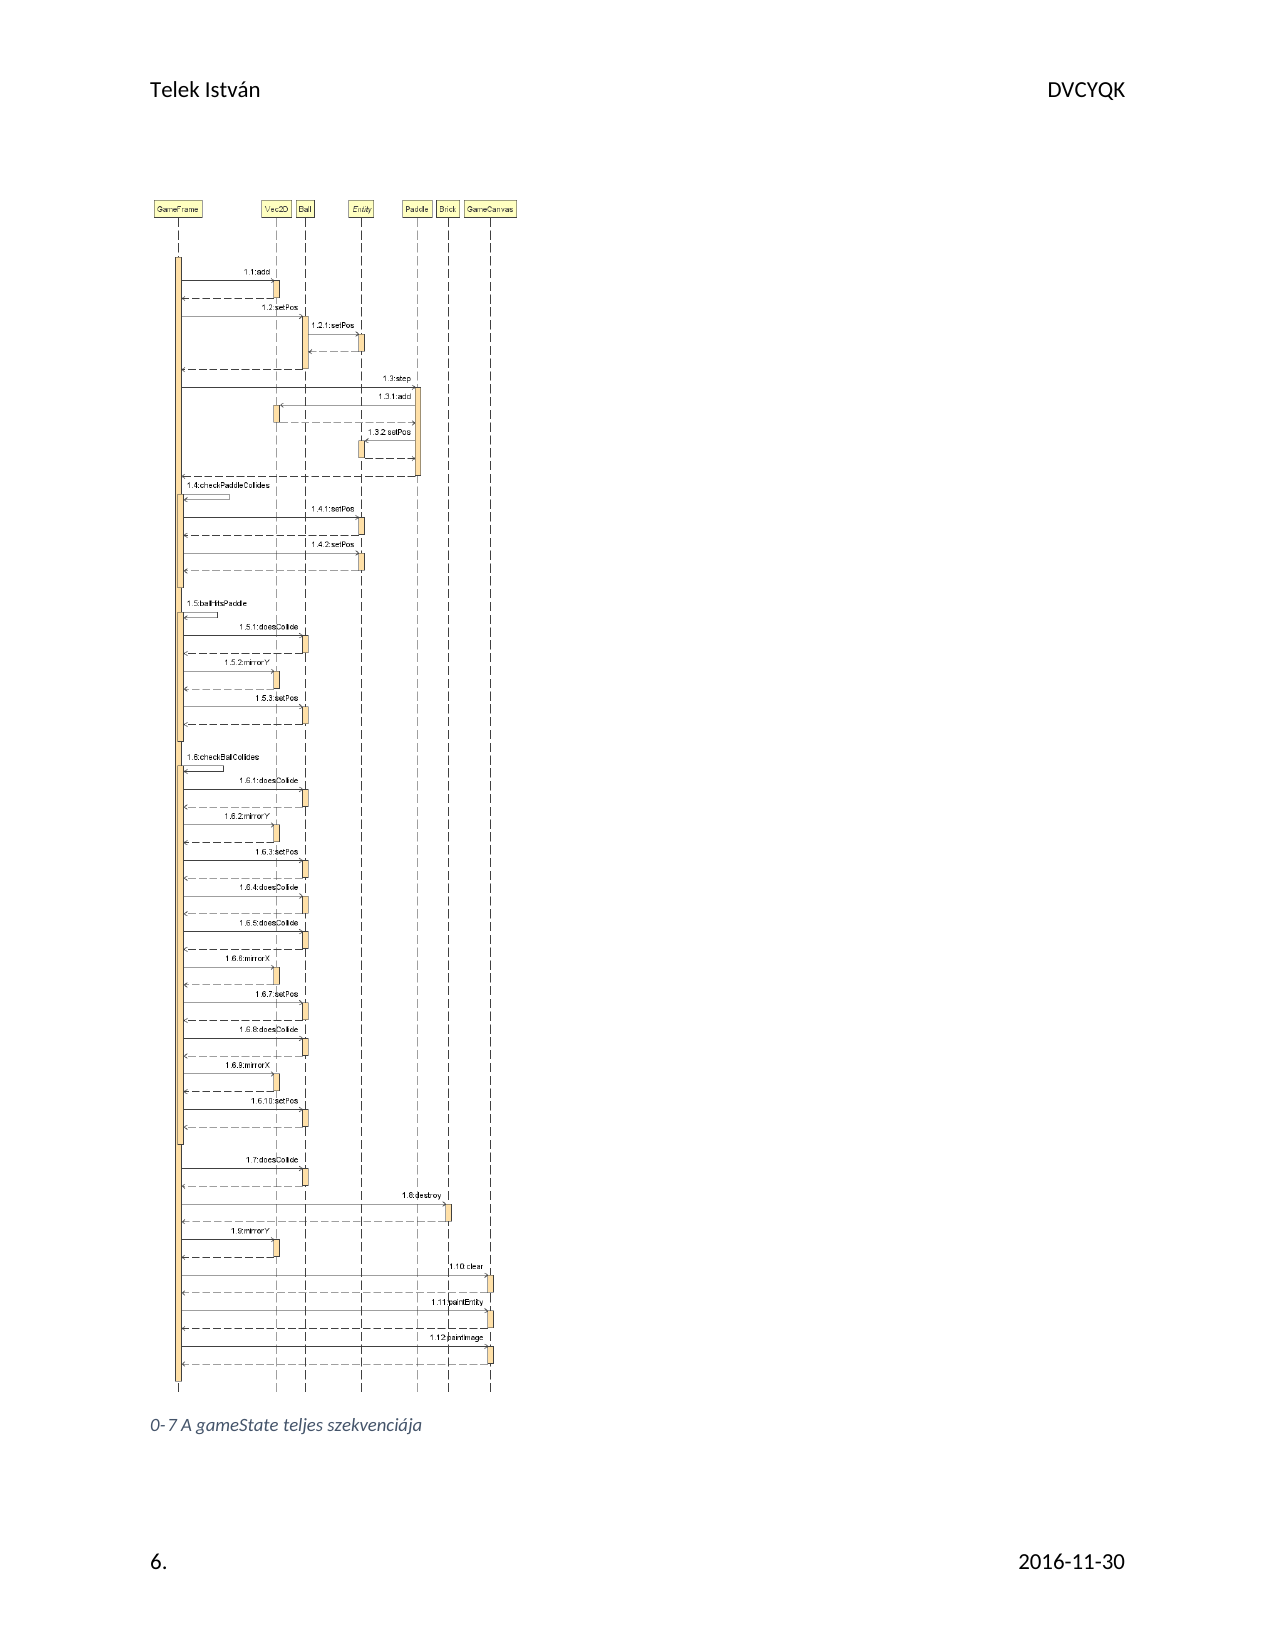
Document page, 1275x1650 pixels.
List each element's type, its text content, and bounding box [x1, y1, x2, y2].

picture [150, 196, 574, 1394]
text 0-7 A gameState teljes szekvenciája [150, 1413, 1125, 1436]
